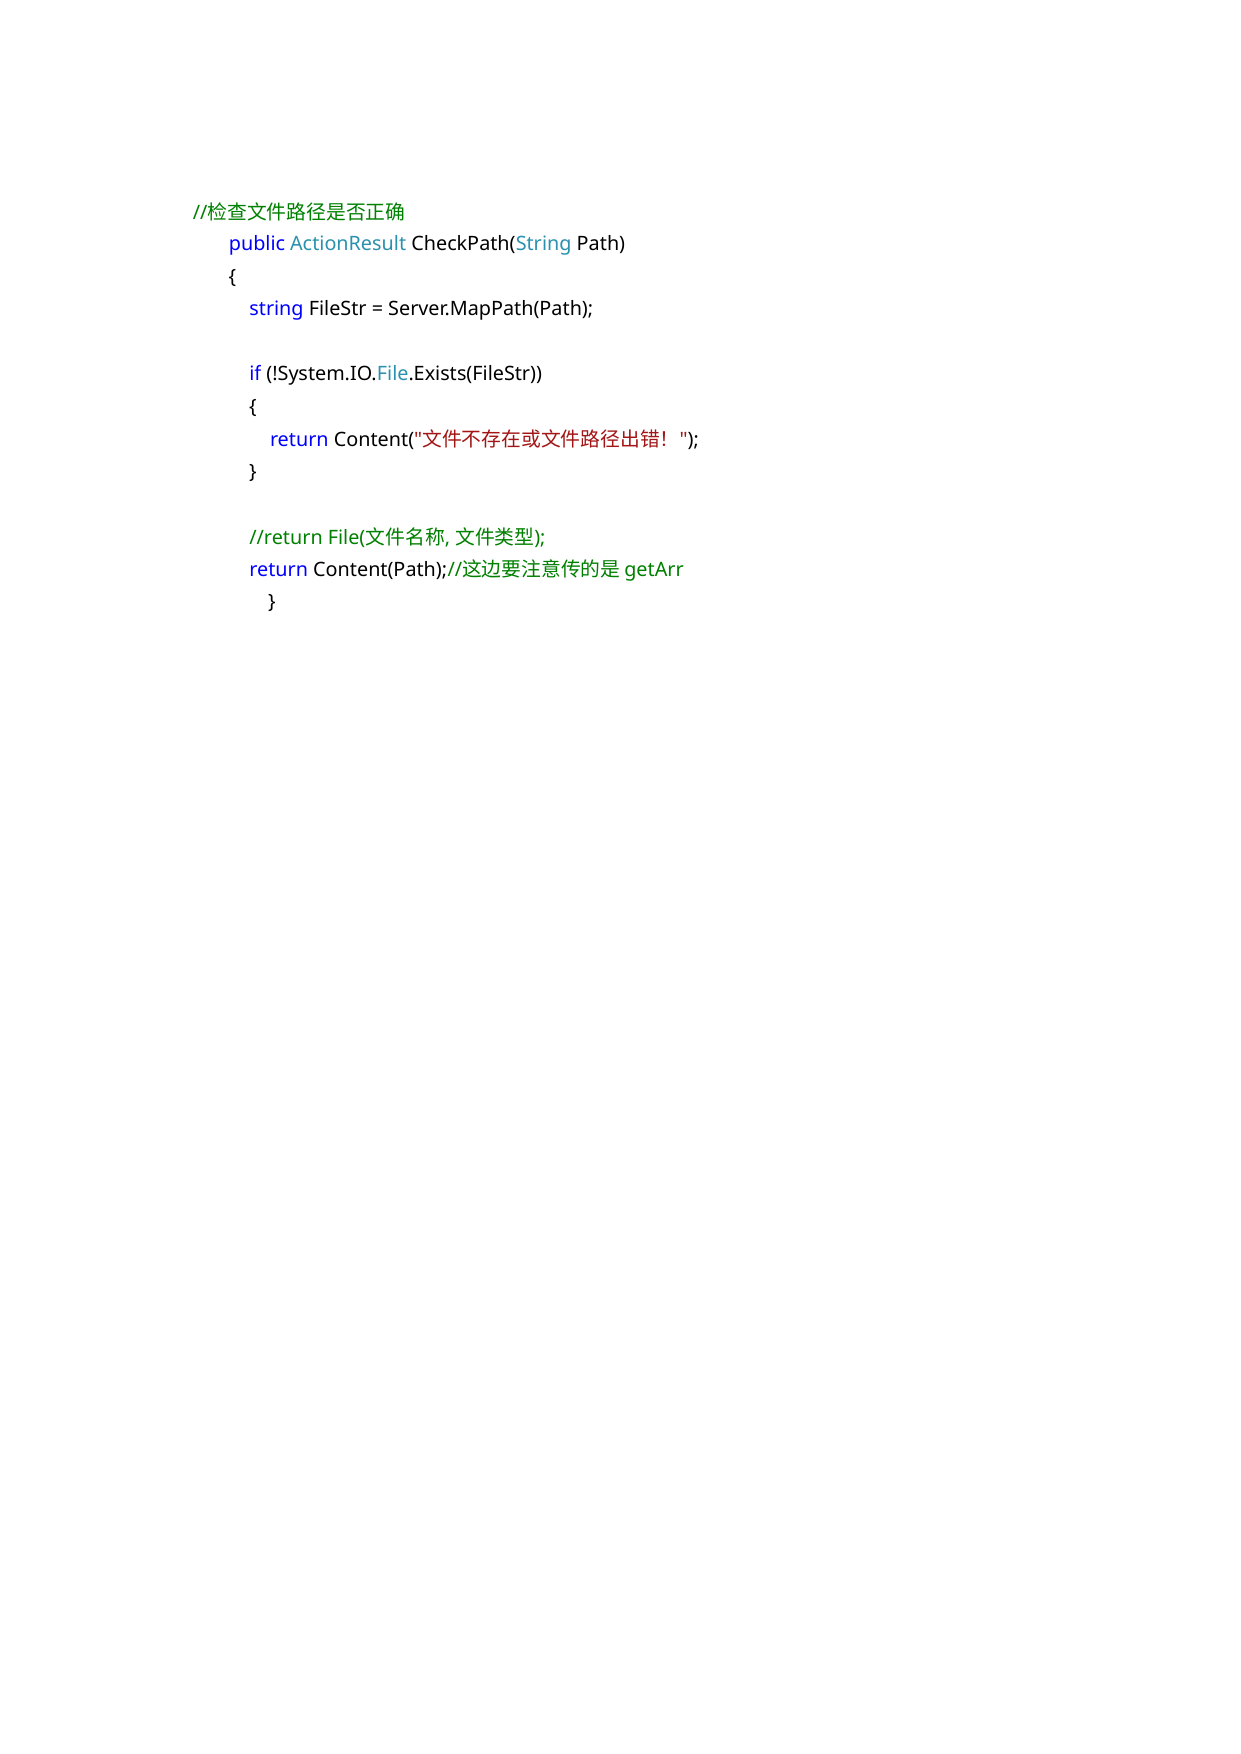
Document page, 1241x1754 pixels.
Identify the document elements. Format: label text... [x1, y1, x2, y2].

text { [187, 259, 1053, 292]
text return Content(Path);//这边要注意传的是getArr [187, 552, 1053, 584]
text //检查文件路径是否正确 [187, 194, 1053, 227]
text { [187, 389, 1053, 422]
text string FileStr = Server.MapPath(Path); [187, 292, 1053, 324]
text public ActionResult CheckPath(String Path) [187, 227, 1053, 259]
text return Content("文件不存在或文件路径出错！"); [187, 422, 1053, 454]
text } [187, 454, 1053, 487]
text } [187, 584, 1053, 617]
text if (!System.IO.File.Exists(FileStr)) [187, 357, 1053, 389]
text //return File(文件名称, 文件类型); [187, 519, 1053, 552]
